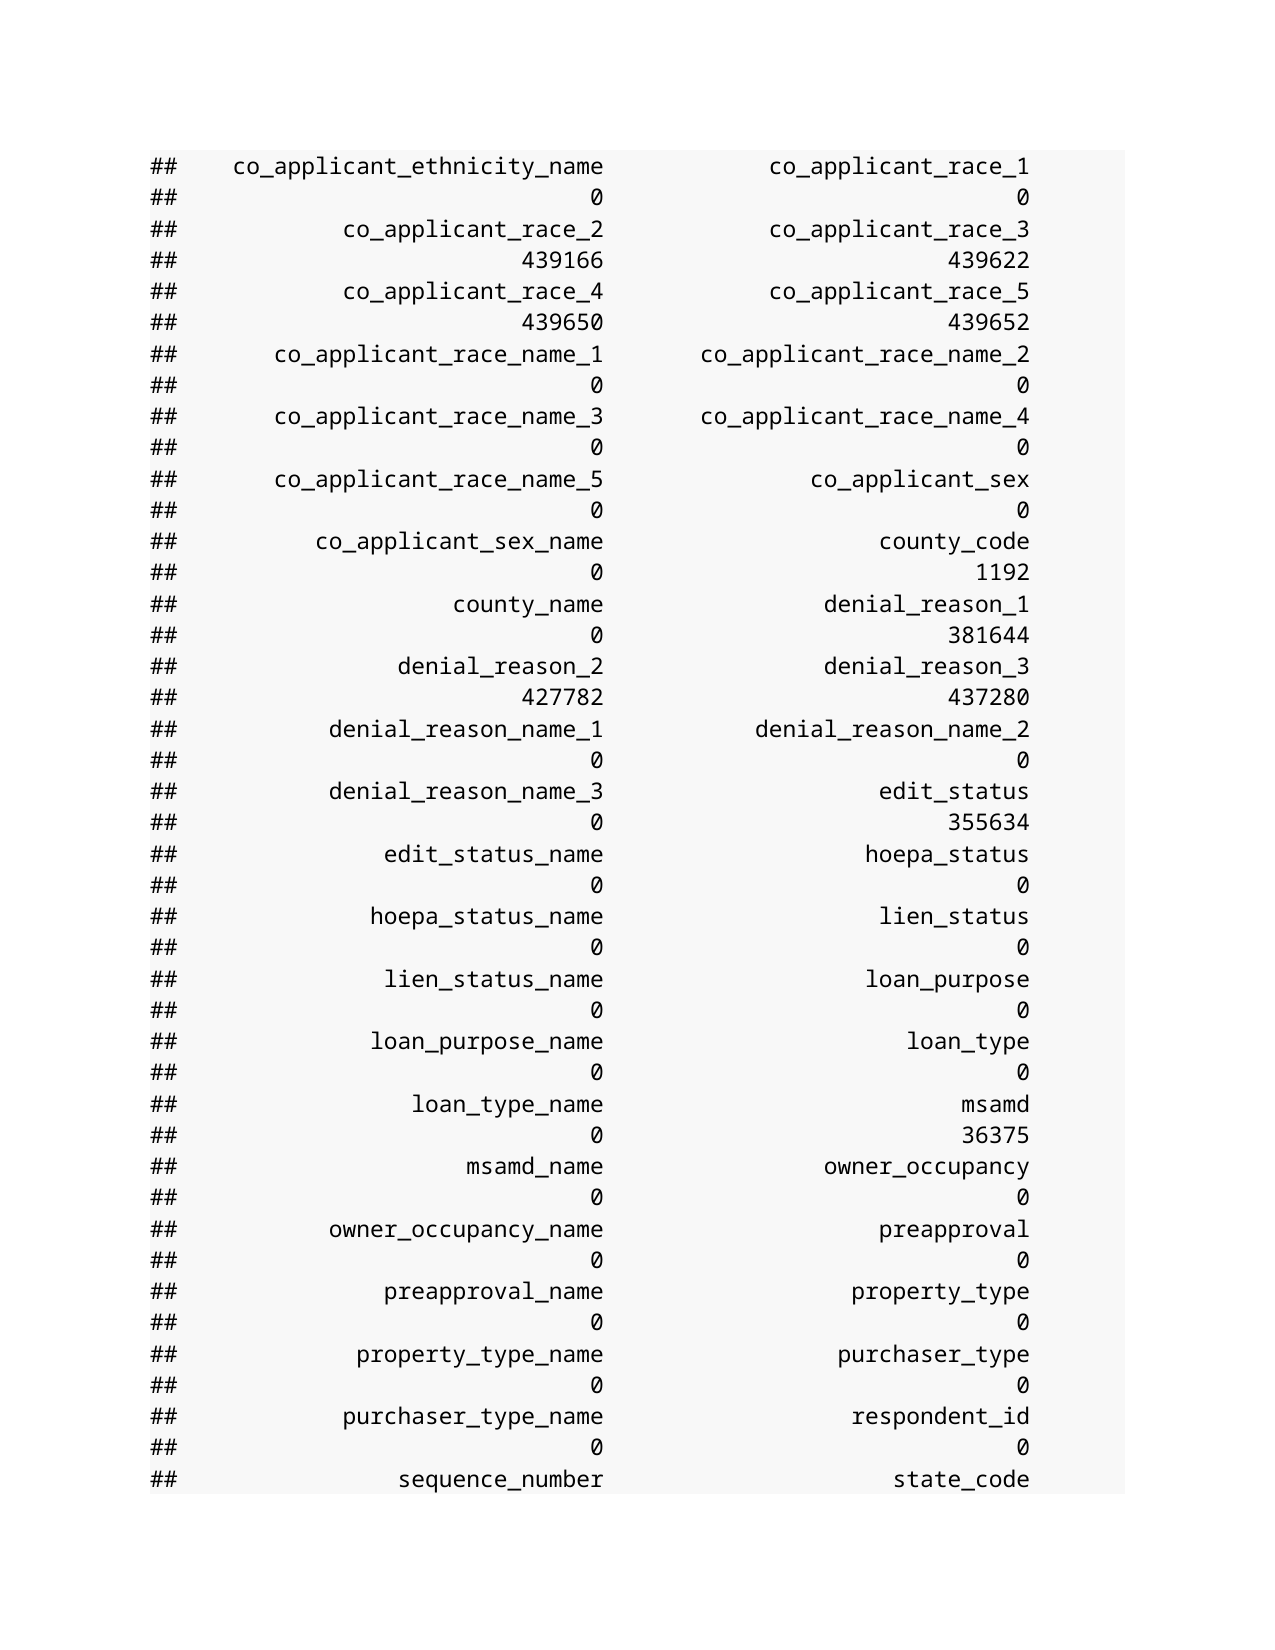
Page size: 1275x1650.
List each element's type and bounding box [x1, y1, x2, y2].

text [150, 150, 1125, 1494]
